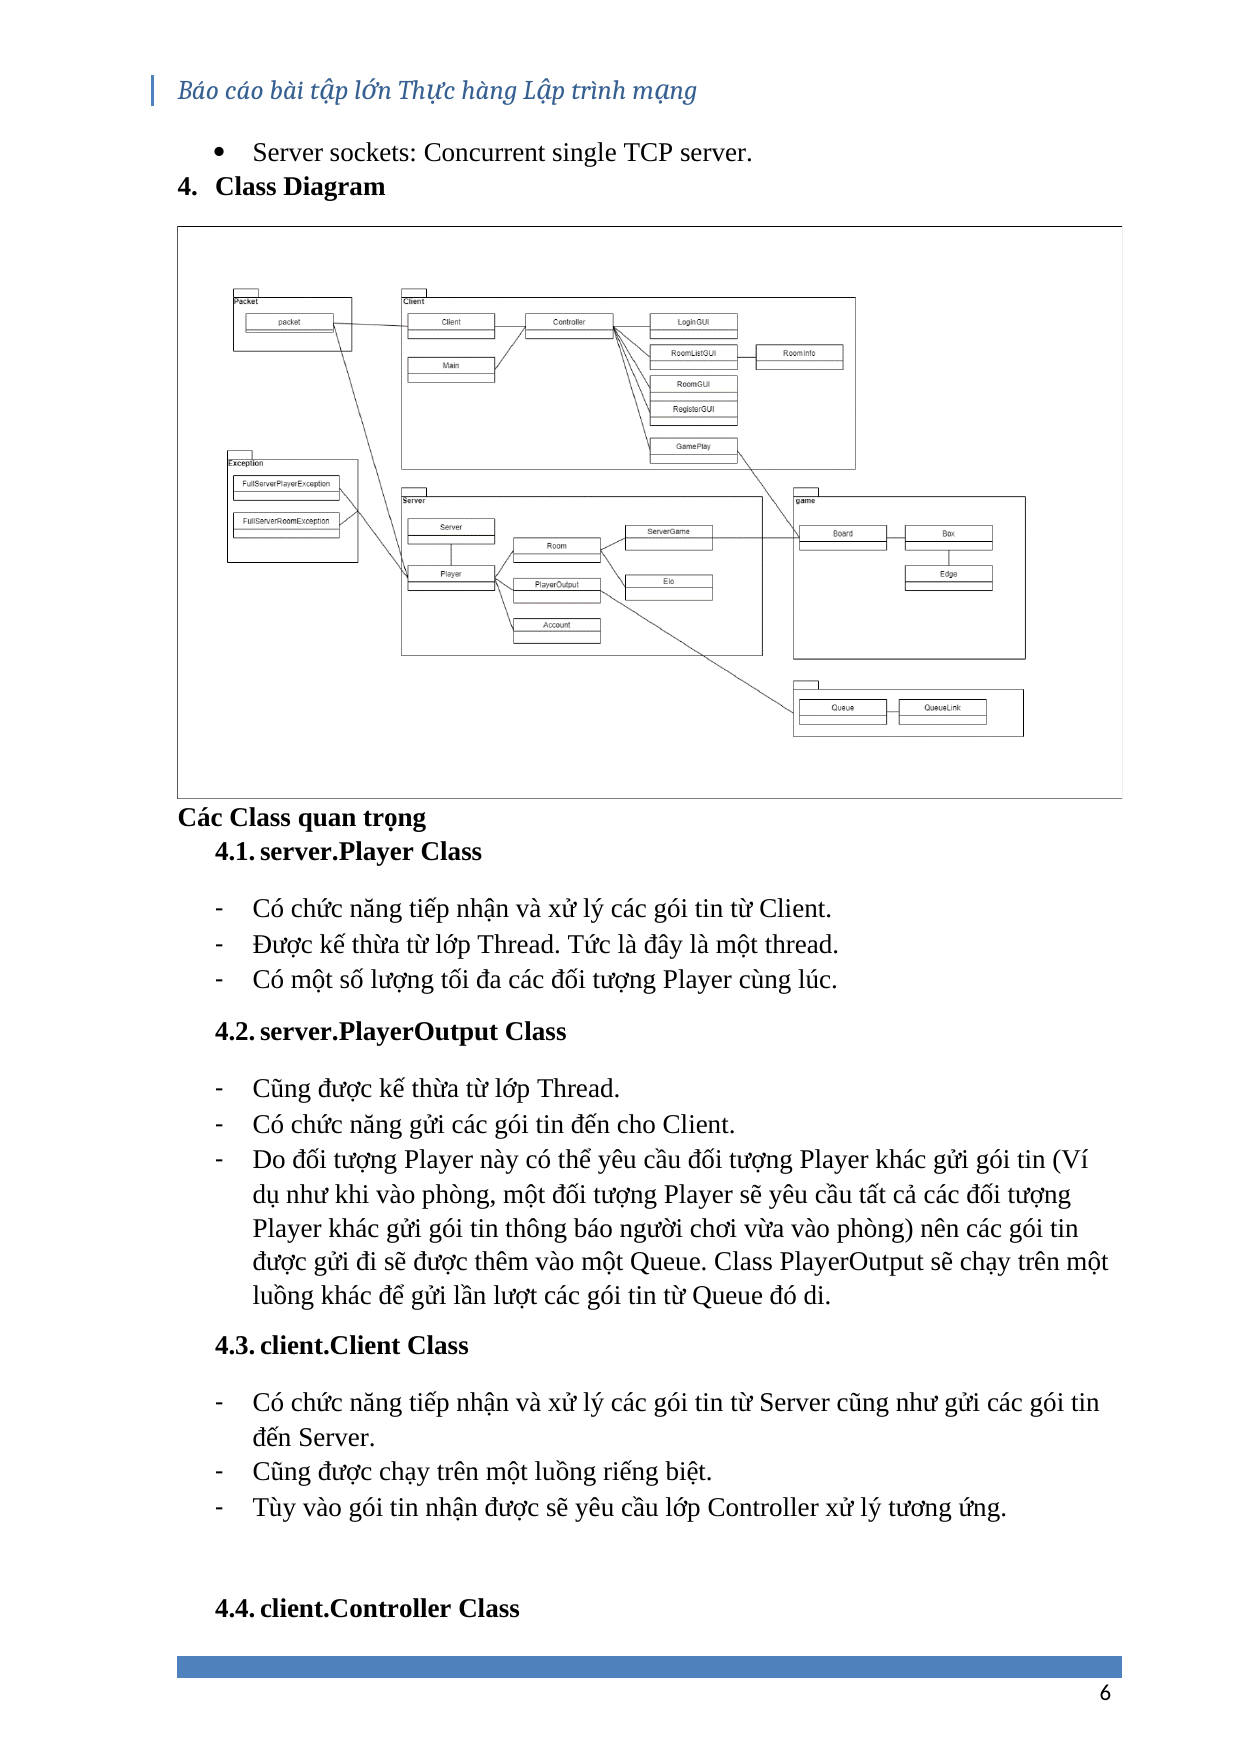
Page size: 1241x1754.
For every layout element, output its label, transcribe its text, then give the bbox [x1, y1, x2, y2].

subtitle client.Controller Class [215, 1593, 1122, 1624]
list Có chức năng tiếp nhận và xử lý các gói tin từ Server cũng như gửi các gói tin đến Server. [215, 1386, 1122, 1452]
list Được kế thừa từ lớp Thread. Tức là đây là một thread. [215, 927, 1122, 960]
text Các Class quan trọng [177, 801, 1122, 832]
list Có chức năng tiếp nhận và xử lý các gói tin từ Client. [215, 891, 1122, 924]
list Có một số lượng tối đa các đối tượng Player cùng lúc. [215, 963, 1122, 996]
list Do đối tượng Player này có thể yêu cầu đối tượng Player khác gửi gói tin (Ví dụ như khi vào phòng, một đối tượng Player sẽ yêu cầu tất cả các đối tượng Player khác gửi gói tin thông báo người chơi vừa vào phòng) nên các gói tin được gửi đi sẽ được thêm vào một Queue. Class PlayerOutput sẽ chạy trên một luồng khác để gửi lần lượt các gói tin từ Queue đó di. [215, 1143, 1122, 1310]
subtitle server.PlayerOutput Class [215, 1015, 1122, 1046]
list Có chức năng gửi các gói tin đến cho Client. [215, 1107, 1122, 1140]
subtitle Class Diagram [177, 170, 1122, 201]
list Tùy vào gói tin nhận được sẽ yêu cầu lớp Controller xử lý tương ứng. [215, 1490, 1122, 1523]
list Cũng được chạy trên một luồng riếng biệt. [215, 1454, 1122, 1487]
subtitle server.Player Class [215, 835, 1122, 866]
list Cũng được kế thừa từ lớp Thread. [215, 1071, 1122, 1104]
subtitle client.Client Class [215, 1329, 1122, 1360]
list Server sockets: Concurrent single TCP server. [214, 137, 1122, 168]
picture [177, 226, 1123, 799]
